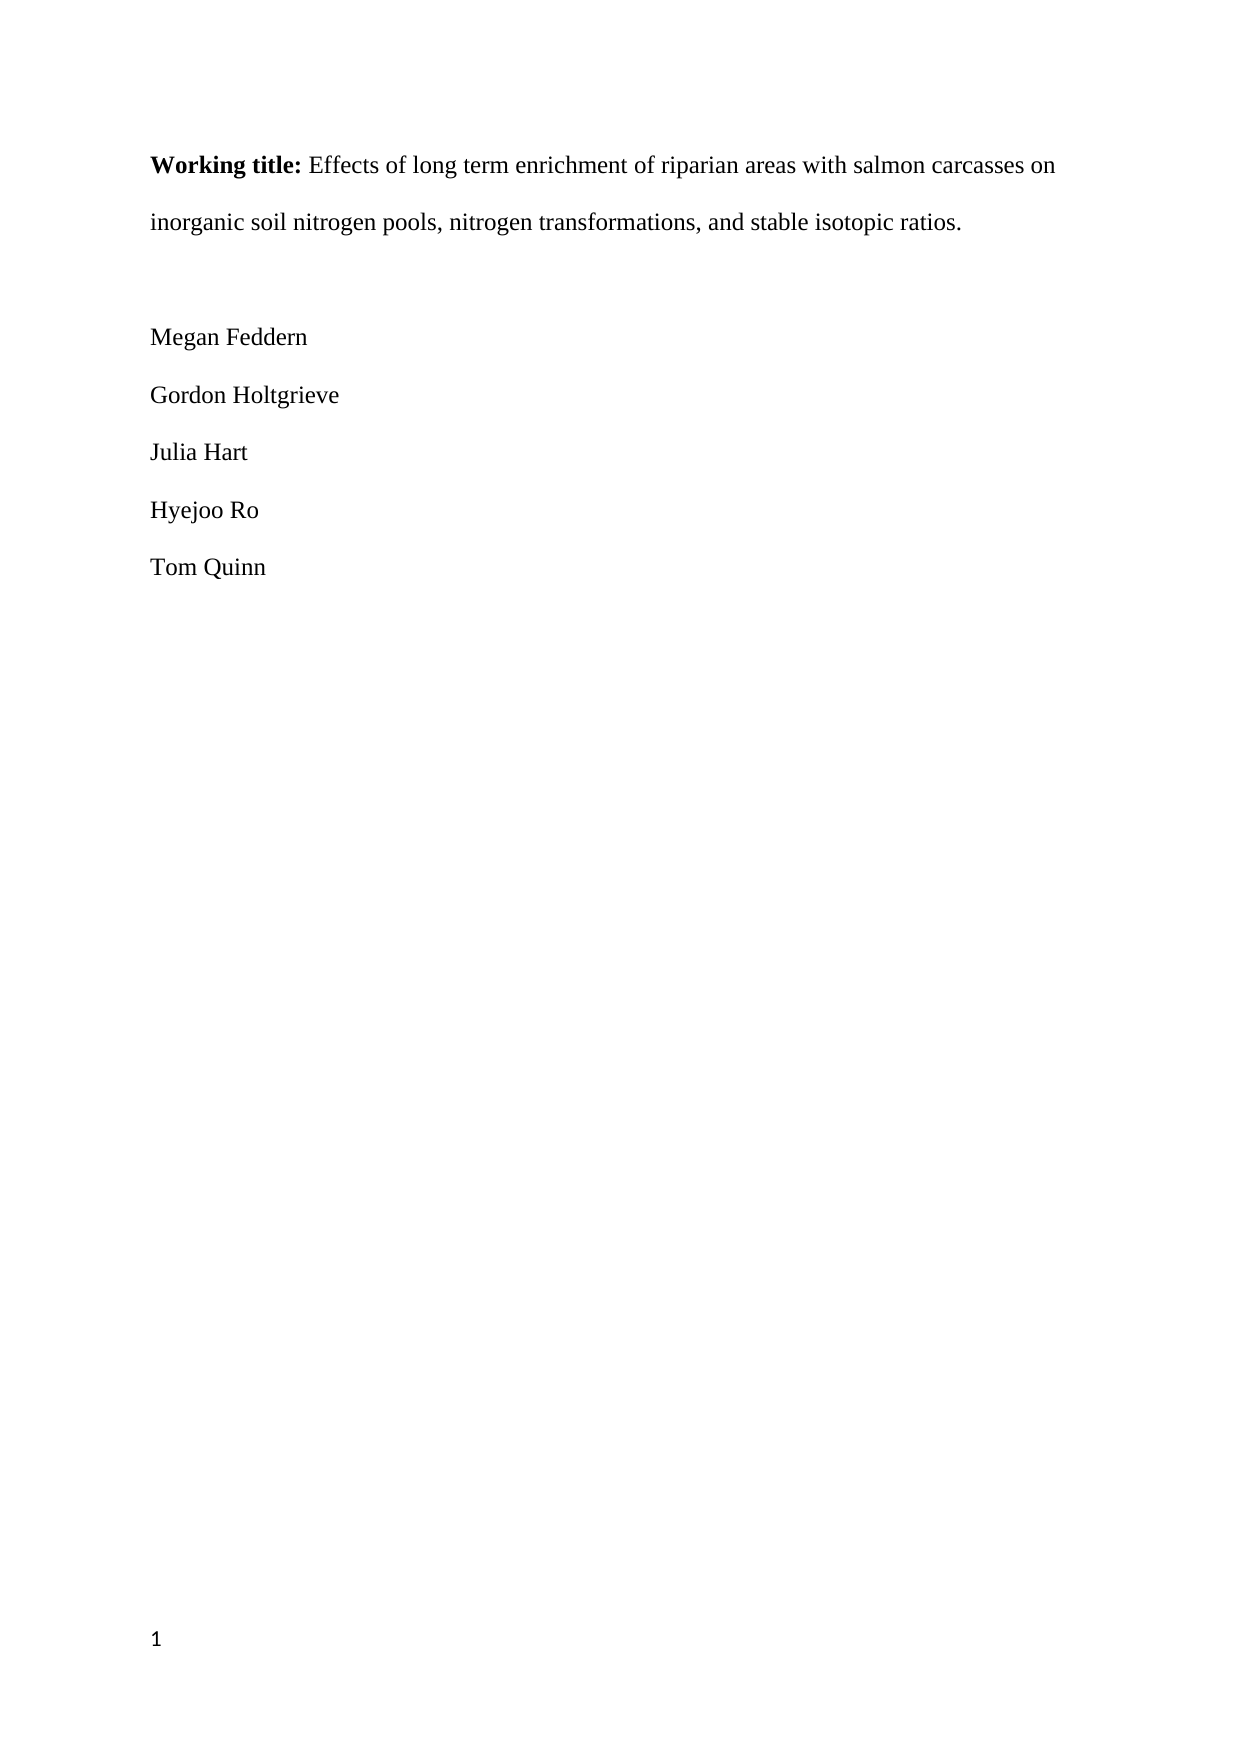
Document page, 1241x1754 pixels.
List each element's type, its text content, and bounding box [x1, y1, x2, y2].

text Tom Quinn [150, 552, 1090, 581]
text Hyejoo Ro [150, 495, 1090, 524]
text Julia Hart [150, 437, 1090, 466]
text Megan Feddern [150, 322, 1090, 351]
text Working title: Effects of long term enrichment of riparian areas with salmon carcasses on inorganic soil nitrogen pools, nitrogen transformations, and stable isotopic ratios. [150, 150, 1090, 236]
text Gordon Holtgrieve [150, 380, 1090, 409]
